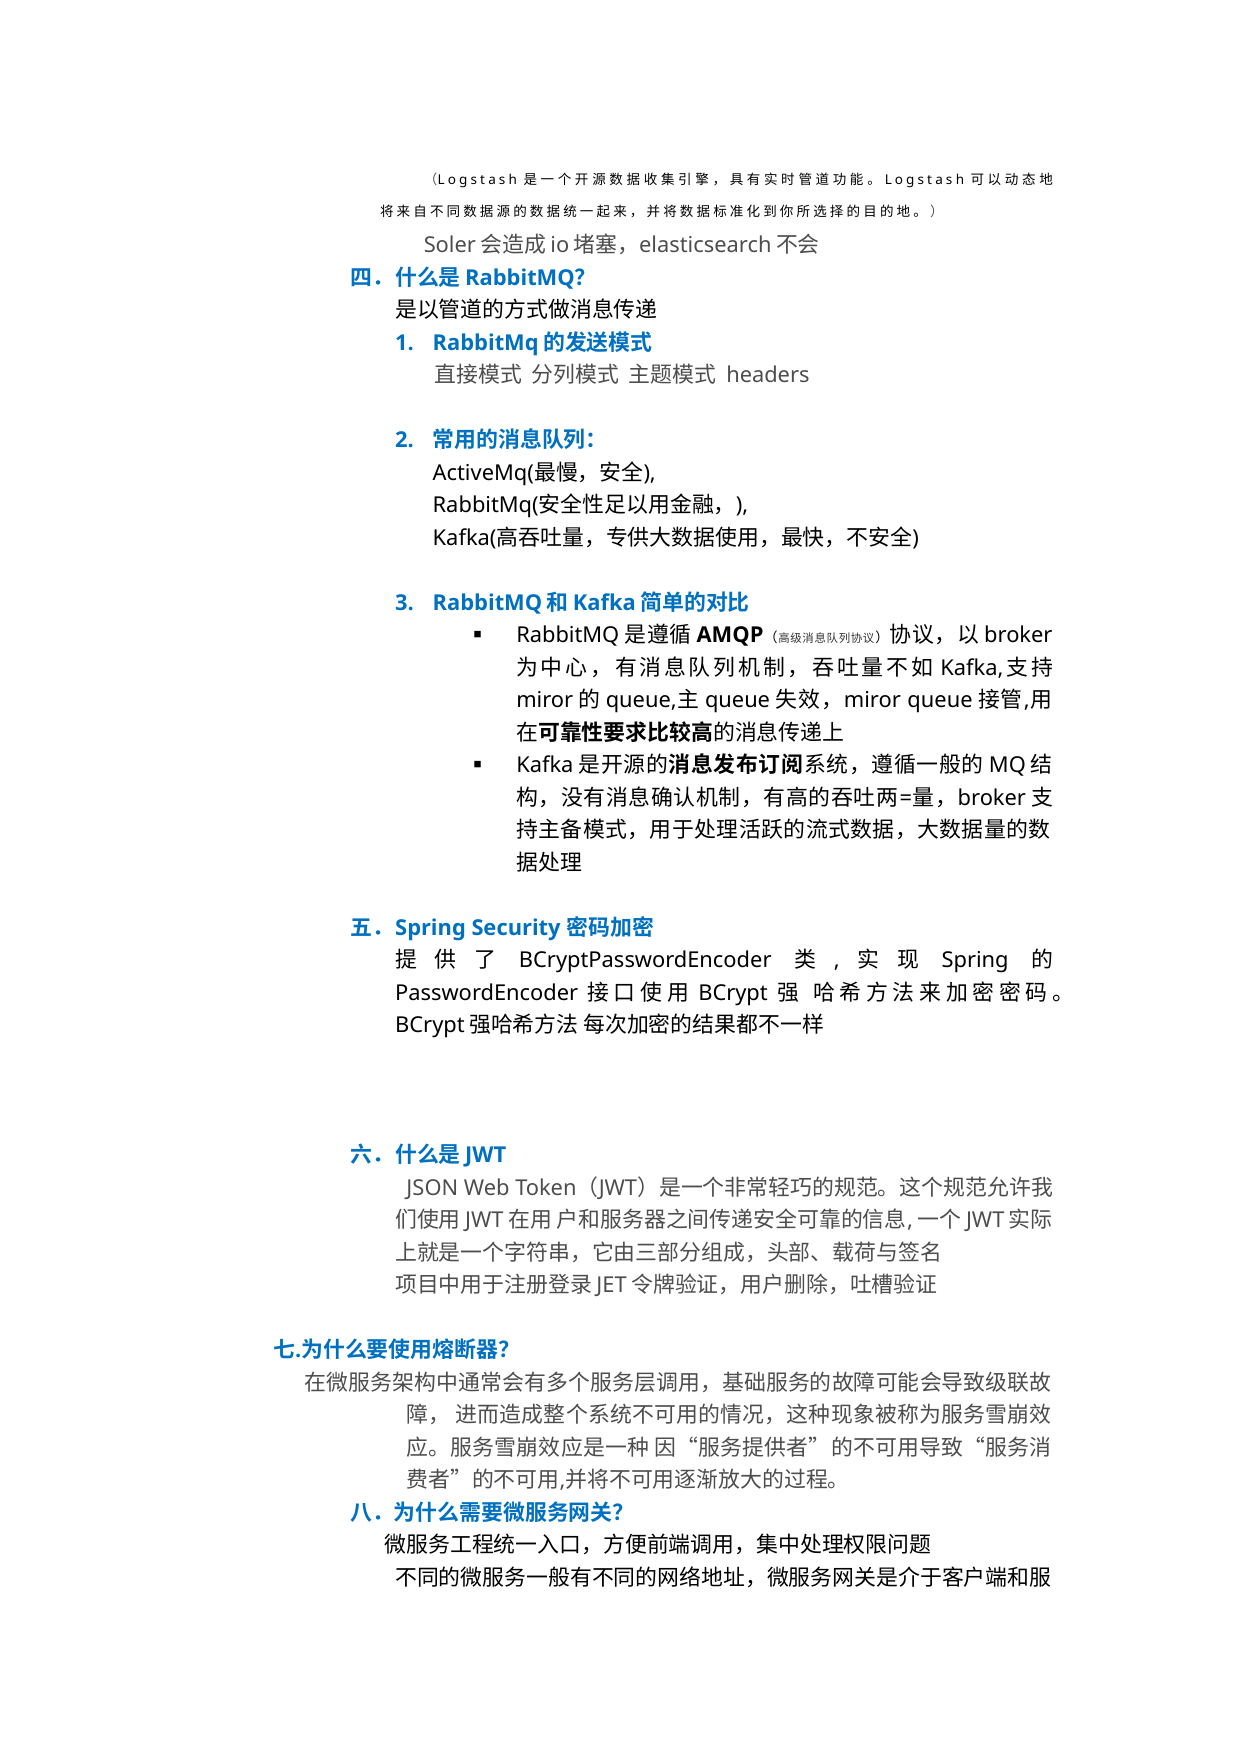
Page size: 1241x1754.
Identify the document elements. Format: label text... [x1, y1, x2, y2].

list JSON Web Token（JWT）是一个非常轻巧的规范。这个规范允许我们使用JWT在用 户和服务器之间传递安全可靠的信息, 一个JWT实际上就是一个字符串，它由三部分组成，头部、载荷与签名 [395, 1169, 1053, 1267]
text 微服务工程统一入口，方便前端调用，集中处理权限问题 [187, 1527, 1053, 1559]
text 八．为什么需要微服务网关？ [350, 1494, 1053, 1527]
list 是以管道的方式做消息传递 [395, 292, 1053, 324]
list 直接模式 分列模式 主题模式 headers [395, 357, 1053, 389]
list ActiveMq(最慢，安全), [432, 454, 1053, 487]
list RabbitMQ是遵循AMQP（高级消息队列协议）协议，以broker为中心，有消息队列机制，吞吐量不如Kafka,支持miror的queue,主queue失效，miror queue接管,用在可靠性要求比较高的消息传递上 [472, 617, 1053, 747]
list Kafka(高吞吐量，专供大数据使用，最快，不安全) [432, 519, 1053, 552]
text 七.为什么要使用熔断器？ [187, 1332, 1053, 1364]
list RabbitMQ和Kafka简单的对比 [395, 584, 1053, 617]
list 什么是JWT [350, 1137, 1053, 1169]
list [395, 1559, 1053, 1592]
text 在微服务架构中通常会有多个服务层调用，基础服务的故障可能会导致级联故障， 进而造成整个系统不可用的情况，这种现象被称为服务雪崩效应。服务雪崩效应是一种 因“服务提供者”的不可用导致“服务消费者”的不可用,并将不可用逐渐放大的过程。 [187, 1364, 1053, 1494]
list RabbitMq(安全性足以用金融，), [432, 487, 1053, 519]
list RabbitMq的发送模式 [395, 324, 1053, 357]
list 项目中用于注册登录JET令牌验证，用户删除，吐槽验证 [395, 1267, 1053, 1299]
list 常用的消息队列： [395, 422, 1053, 454]
list Soler会造成io堵塞，elasticsearch不会 [380, 227, 1053, 259]
list （Logstash是一个开源数据收集引擎，具有实时管道功能。Logstash可以动态地将来自不同数据源的数据统一起来，并将数据标准化到你所选择的目的地。） [380, 162, 1053, 227]
list 什么是RabbitMQ？ [350, 259, 1053, 292]
list Spring Security 密码加密 [350, 909, 1053, 942]
list Kafka是开源的消息发布订阅系统，遵循一般的MQ结构，没有消息确认机制，有高的吞吐两=量，broker支持主备模式，用于处理活跃的流式数据，大数据量的数据处理 [472, 747, 1053, 877]
list 提供了BCryptPasswordEncoder类,实现Spring的PasswordEncoder接口使用BCrypt强 哈希方法来加密密码。BCrypt强哈希方法 每次加密的结果都不一样 [395, 942, 1053, 1039]
